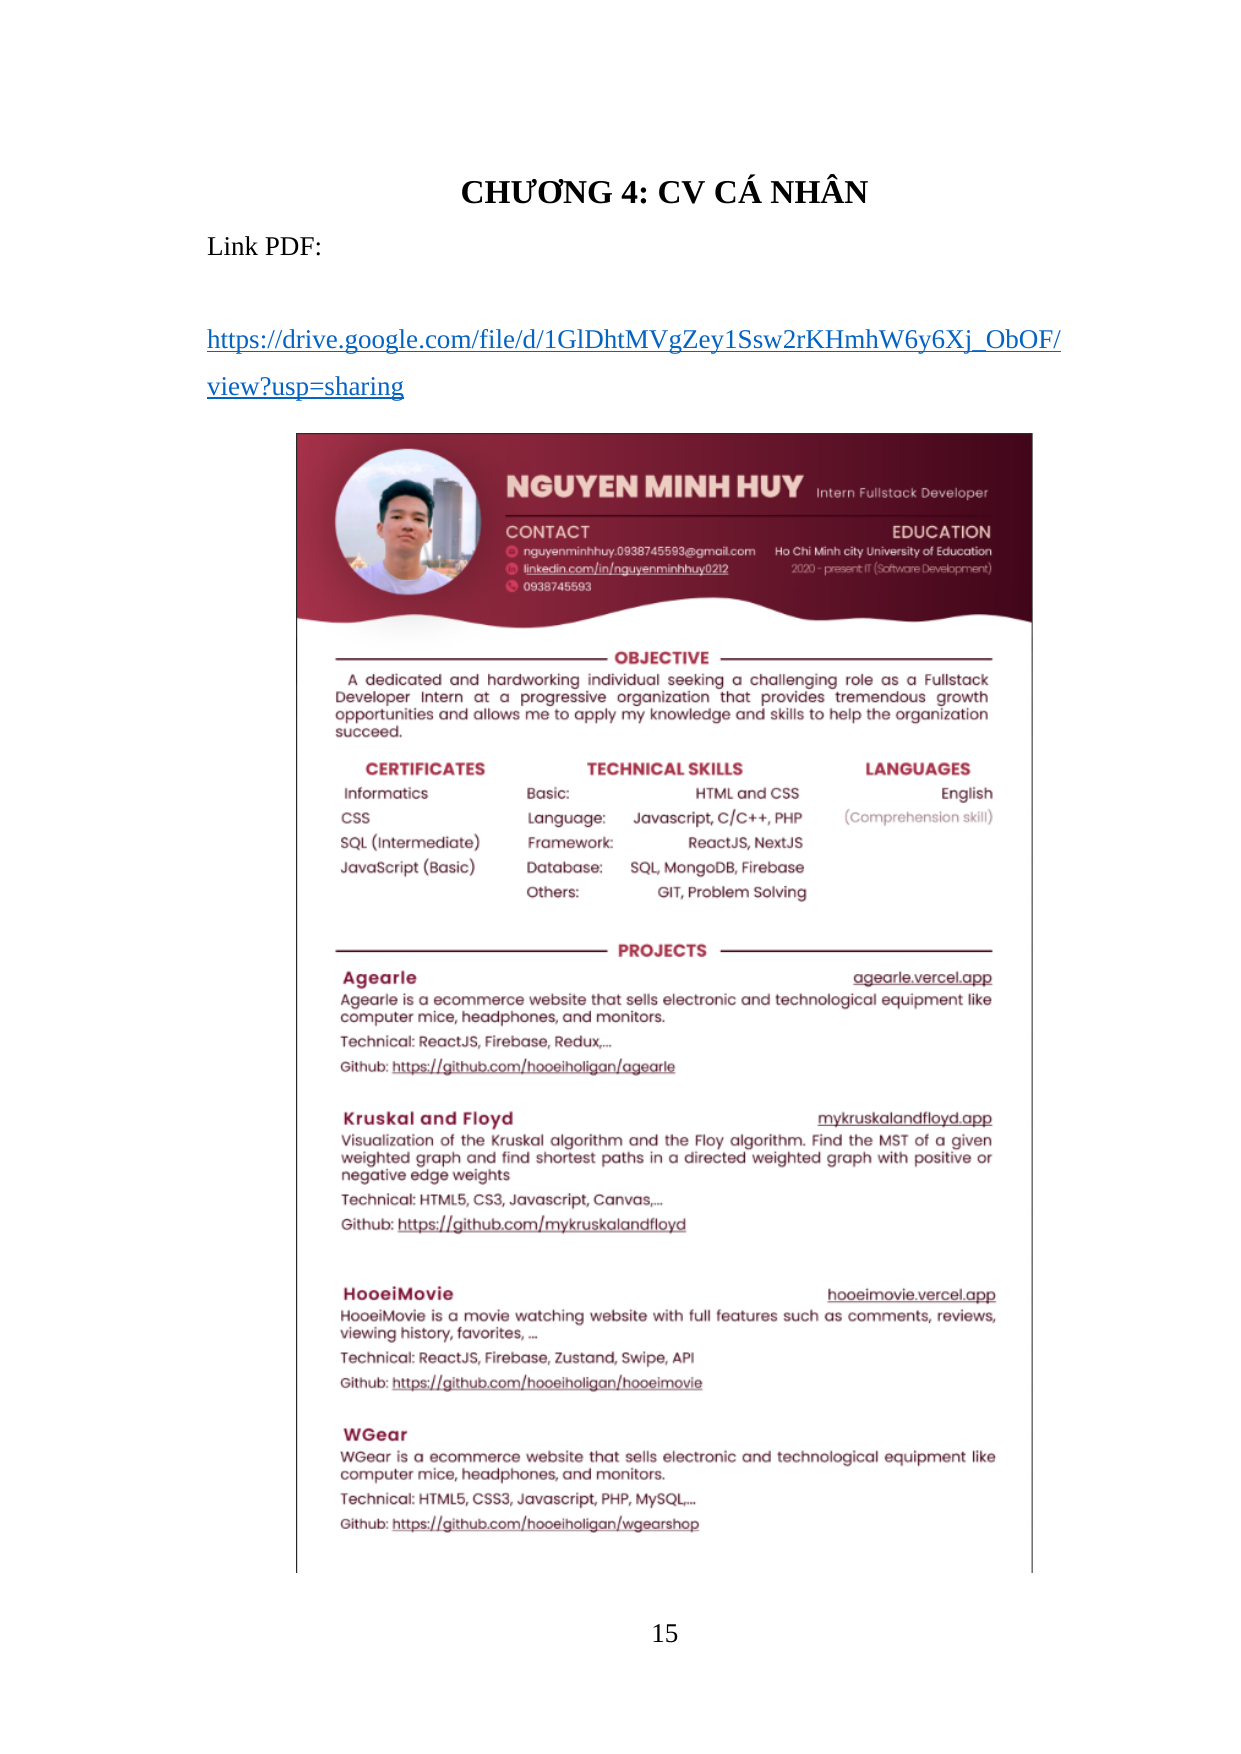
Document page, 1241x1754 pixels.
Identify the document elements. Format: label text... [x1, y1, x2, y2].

text Link PDF: https://drive.google.com/file/d/1GlDhtMVgZey1Ssw2rKHmhW6y6Xj_ObOF/view?usp=sharing [207, 230, 1122, 401]
picture [296, 433, 1033, 1573]
subtitle CHƯƠNG 4: CV CÁ NHÂN [207, 173, 1122, 211]
